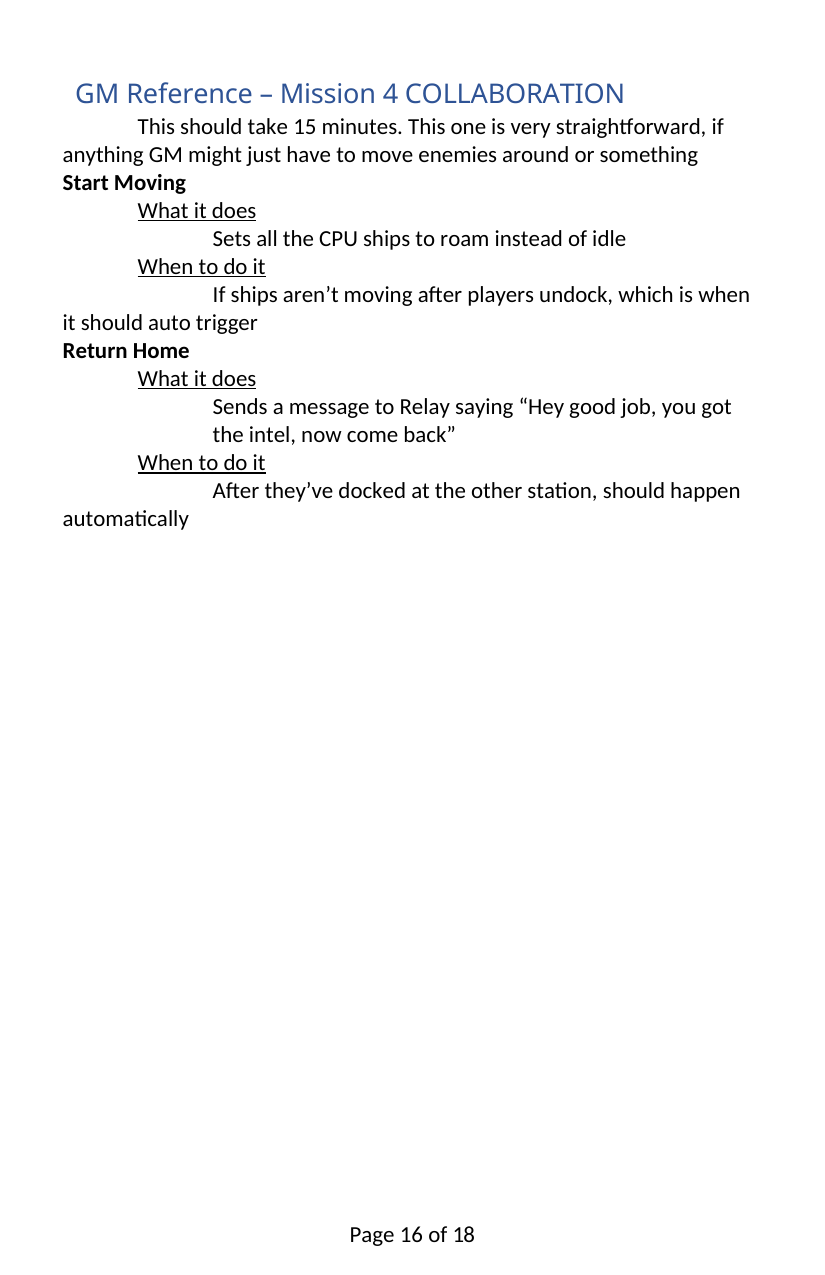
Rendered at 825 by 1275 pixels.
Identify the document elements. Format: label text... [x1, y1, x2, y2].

text If ships aren’t moving after players undock, which is when it should auto trigger [62, 280, 760, 336]
subtitle GM Reference – Mission 4 COLLABORATION [75, 75, 760, 112]
text This should take 15 minutes. This one is very straightforward, if anything GM might just have to move enemies around or something [62, 112, 760, 168]
text After they’ve docked at the other station, should happen automatically [62, 476, 760, 532]
text Sends a message to Relay saying “Hey good job, you got the intel, now come back” [212, 392, 760, 448]
text Sets all the CPU ships to roam instead of idle [212, 224, 760, 252]
text What it does [62, 364, 760, 392]
text Start Moving [62, 168, 760, 196]
text When to do it [62, 252, 760, 280]
text When to do it [62, 448, 760, 476]
text Return Home [62, 336, 760, 364]
text What it does [62, 196, 760, 224]
